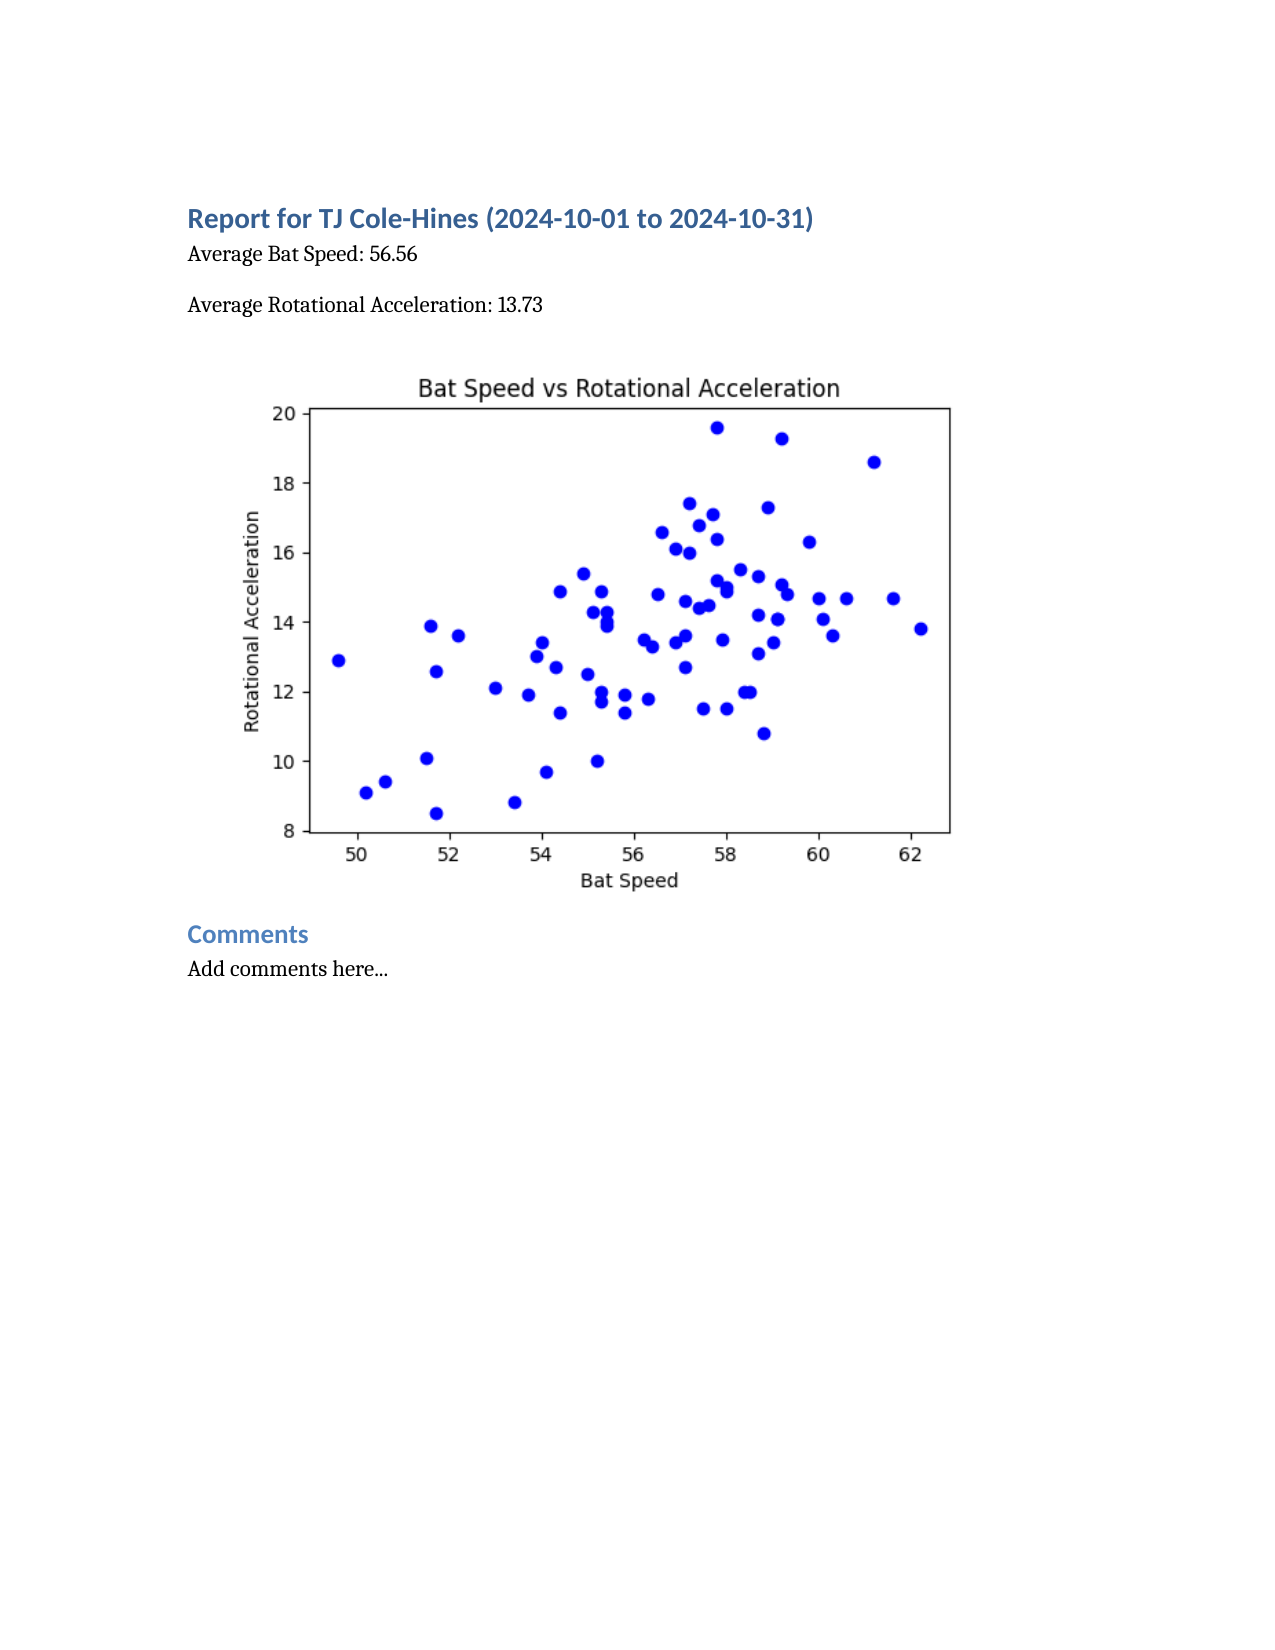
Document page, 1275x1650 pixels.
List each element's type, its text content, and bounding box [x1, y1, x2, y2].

picture [206, 343, 1032, 893]
subtitle Comments [187, 918, 1087, 951]
text Average Bat Speed: 56.56 [187, 241, 1087, 267]
subtitle Report for TJ Cole-Hines (2024-10-01 to 2024-10-31) [187, 200, 1087, 236]
text Add comments here... [187, 956, 1087, 982]
text Average Rotational Acceleration: 13.73 [187, 292, 1087, 318]
